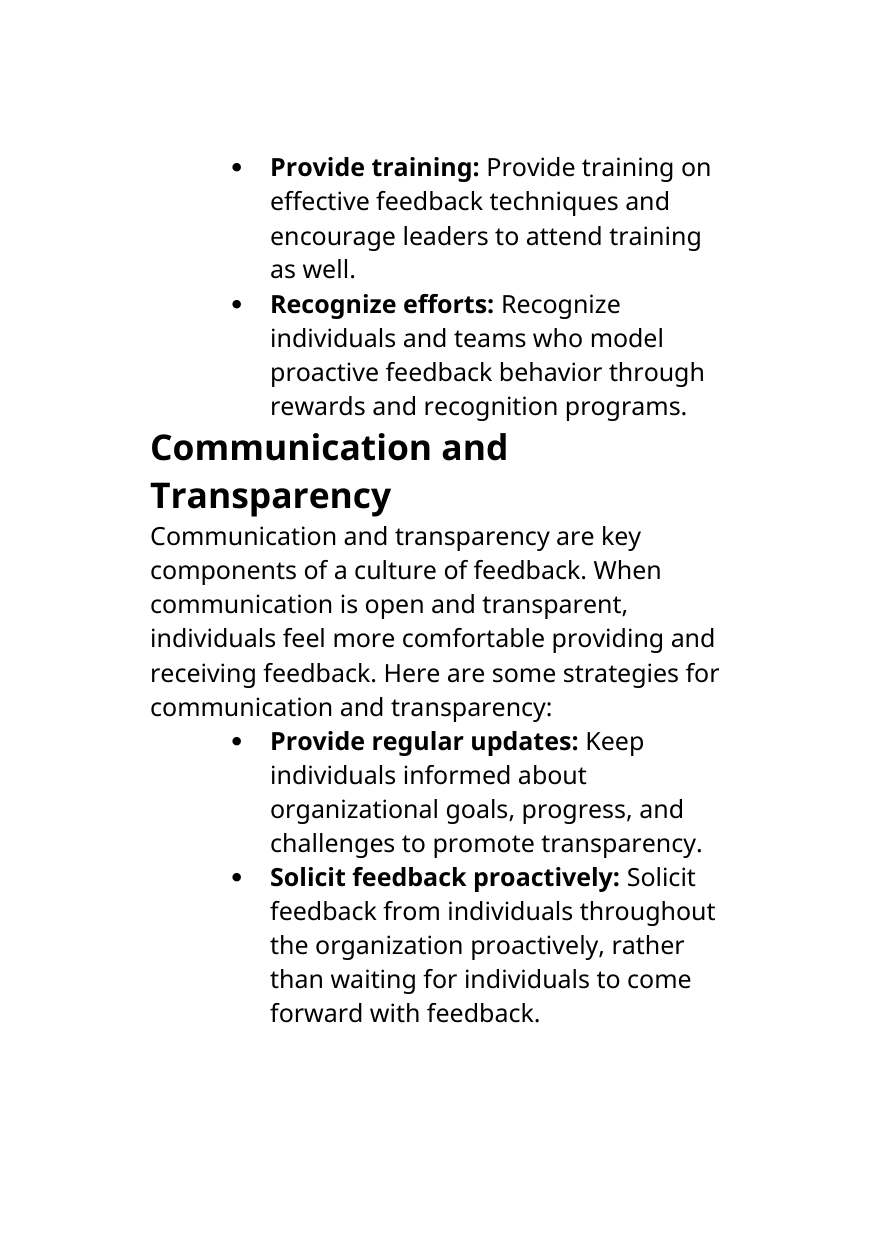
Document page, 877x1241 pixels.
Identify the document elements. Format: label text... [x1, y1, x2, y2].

list Provide regular updates: Keep individuals informed about organizational goals, progress, and challenges to promote transparency. [232, 723, 727, 859]
text Communication and transparency are key components of a culture of feedback. When communication is open and transparent, individuals feel more comfortable providing and receiving feedback. Here are some strategies for communication and transparency: [150, 519, 727, 723]
list Solicit feedback proactively: Solicit feedback from individuals throughout the organization proactively, rather than waiting for individuals to come forward with feedback. [232, 859, 727, 1030]
subtitle Communication and Transparency [150, 422, 727, 519]
list Provide training: Provide training on effective feedback techniques and encourage leaders to attend training as well. [232, 150, 727, 286]
list Recognize efforts: Recognize individuals and teams who model proactive feedback behavior through rewards and recognition programs. [232, 286, 727, 422]
